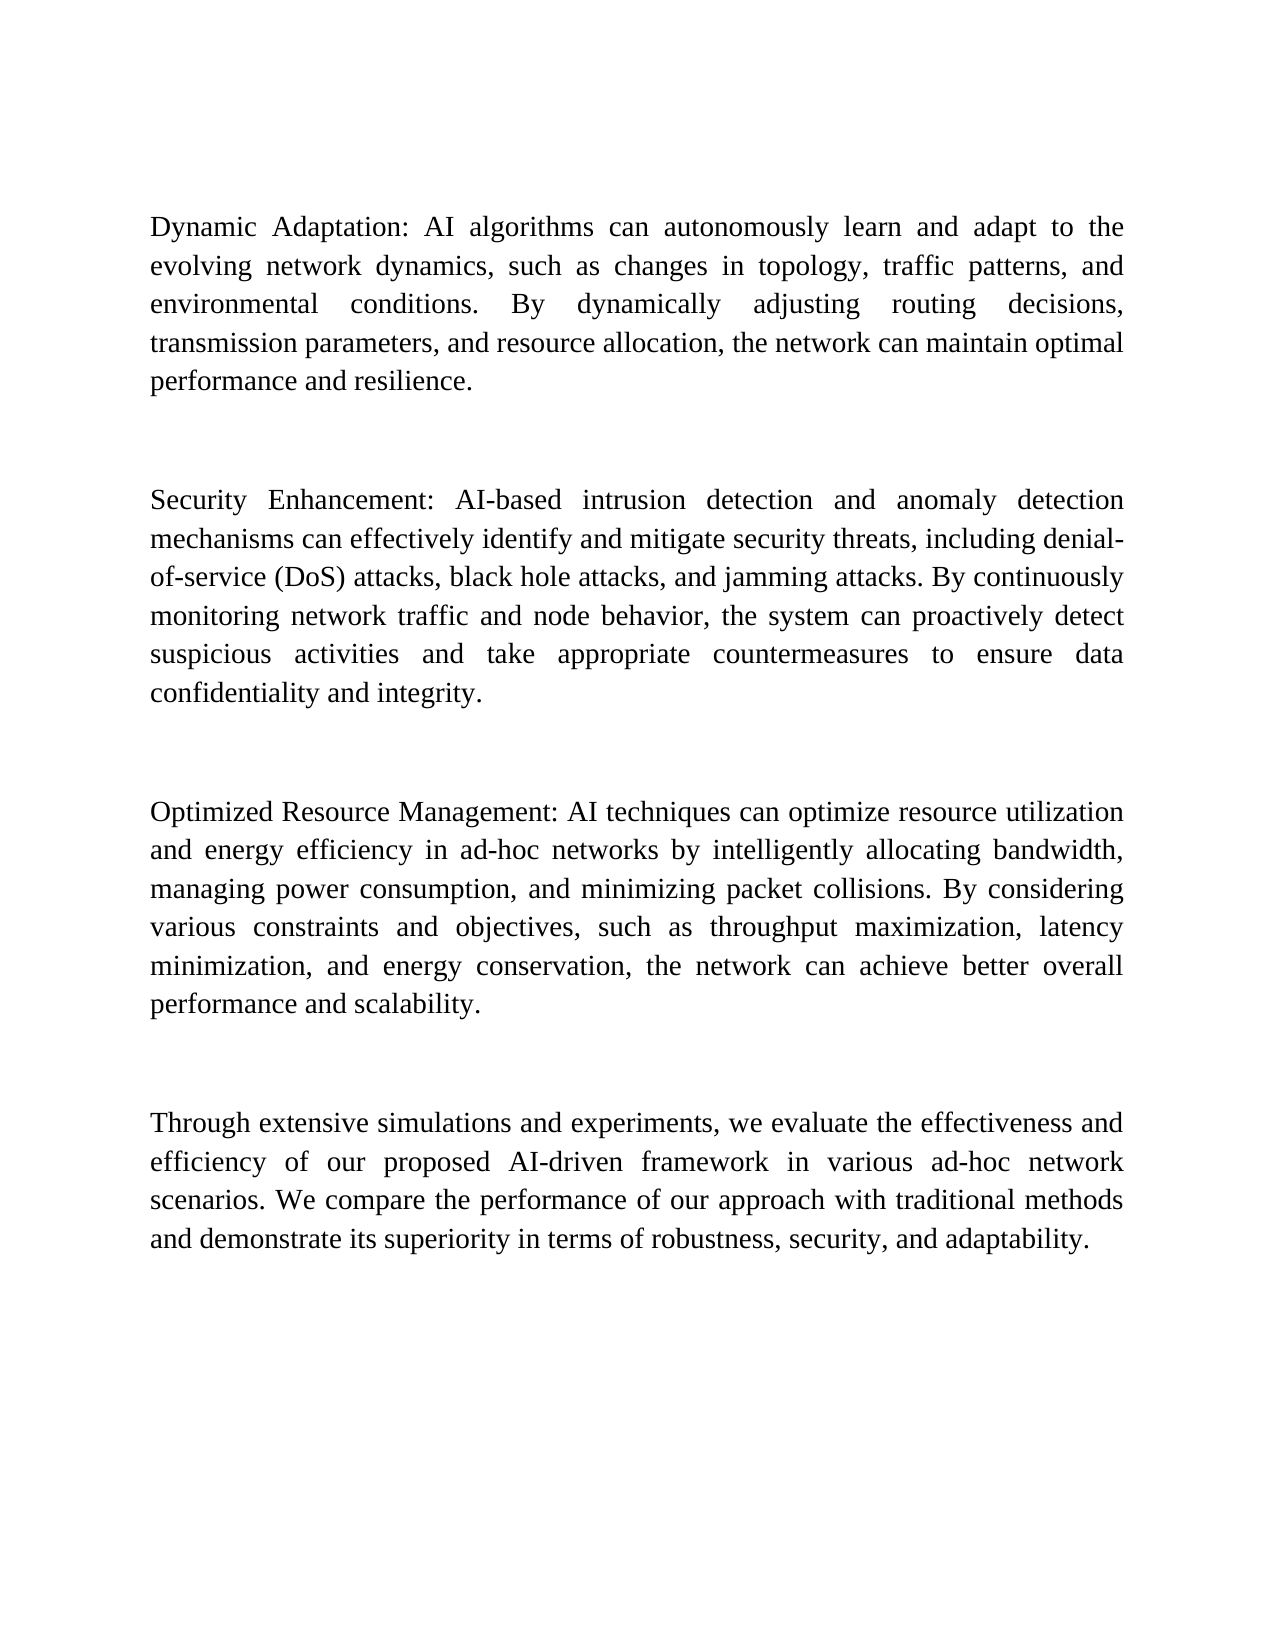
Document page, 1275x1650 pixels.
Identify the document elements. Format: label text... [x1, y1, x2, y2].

text Security Enhancement: AI-based intrusion detection and anomaly detection mechanisms can effectively identify and mitigate security threats, including denial-of-service (DoS) attacks, black hole attacks, and jamming attacks. By continuously monitoring network traffic and node behavior, the system can proactively detect suspicious activities and take appropriate countermeasures to ensure data confidentiality and integrity. [150, 482, 1125, 708]
text Through extensive simulations and experiments, we evaluate the effectiveness and efficiency of our proposed AI-driven framework in various ad-hoc network scenarios. We compare the performance of our approach with traditional methods and demonstrate its superiority in terms of robustness, security, and adaptability. [150, 1105, 1125, 1254]
text Dynamic Adaptation: AI algorithms can autonomously learn and adapt to the evolving network dynamics, such as changes in topology, traffic patterns, and environmental conditions. By dynamically adjusting routing decisions, transmission parameters, and resource allocation, the network can maintain optimal performance and resilience. [150, 209, 1125, 397]
text Optimized Resource Management: AI techniques can optimize resource utilization and energy efficiency in ad-hoc networks by intelligently allocating bandwidth, managing power consumption, and minimizing packet collisions. By considering various constraints and objectives, such as throughput maximization, latency minimization, and energy conservation, the network can achieve better overall performance and scalability. [150, 794, 1125, 1020]
